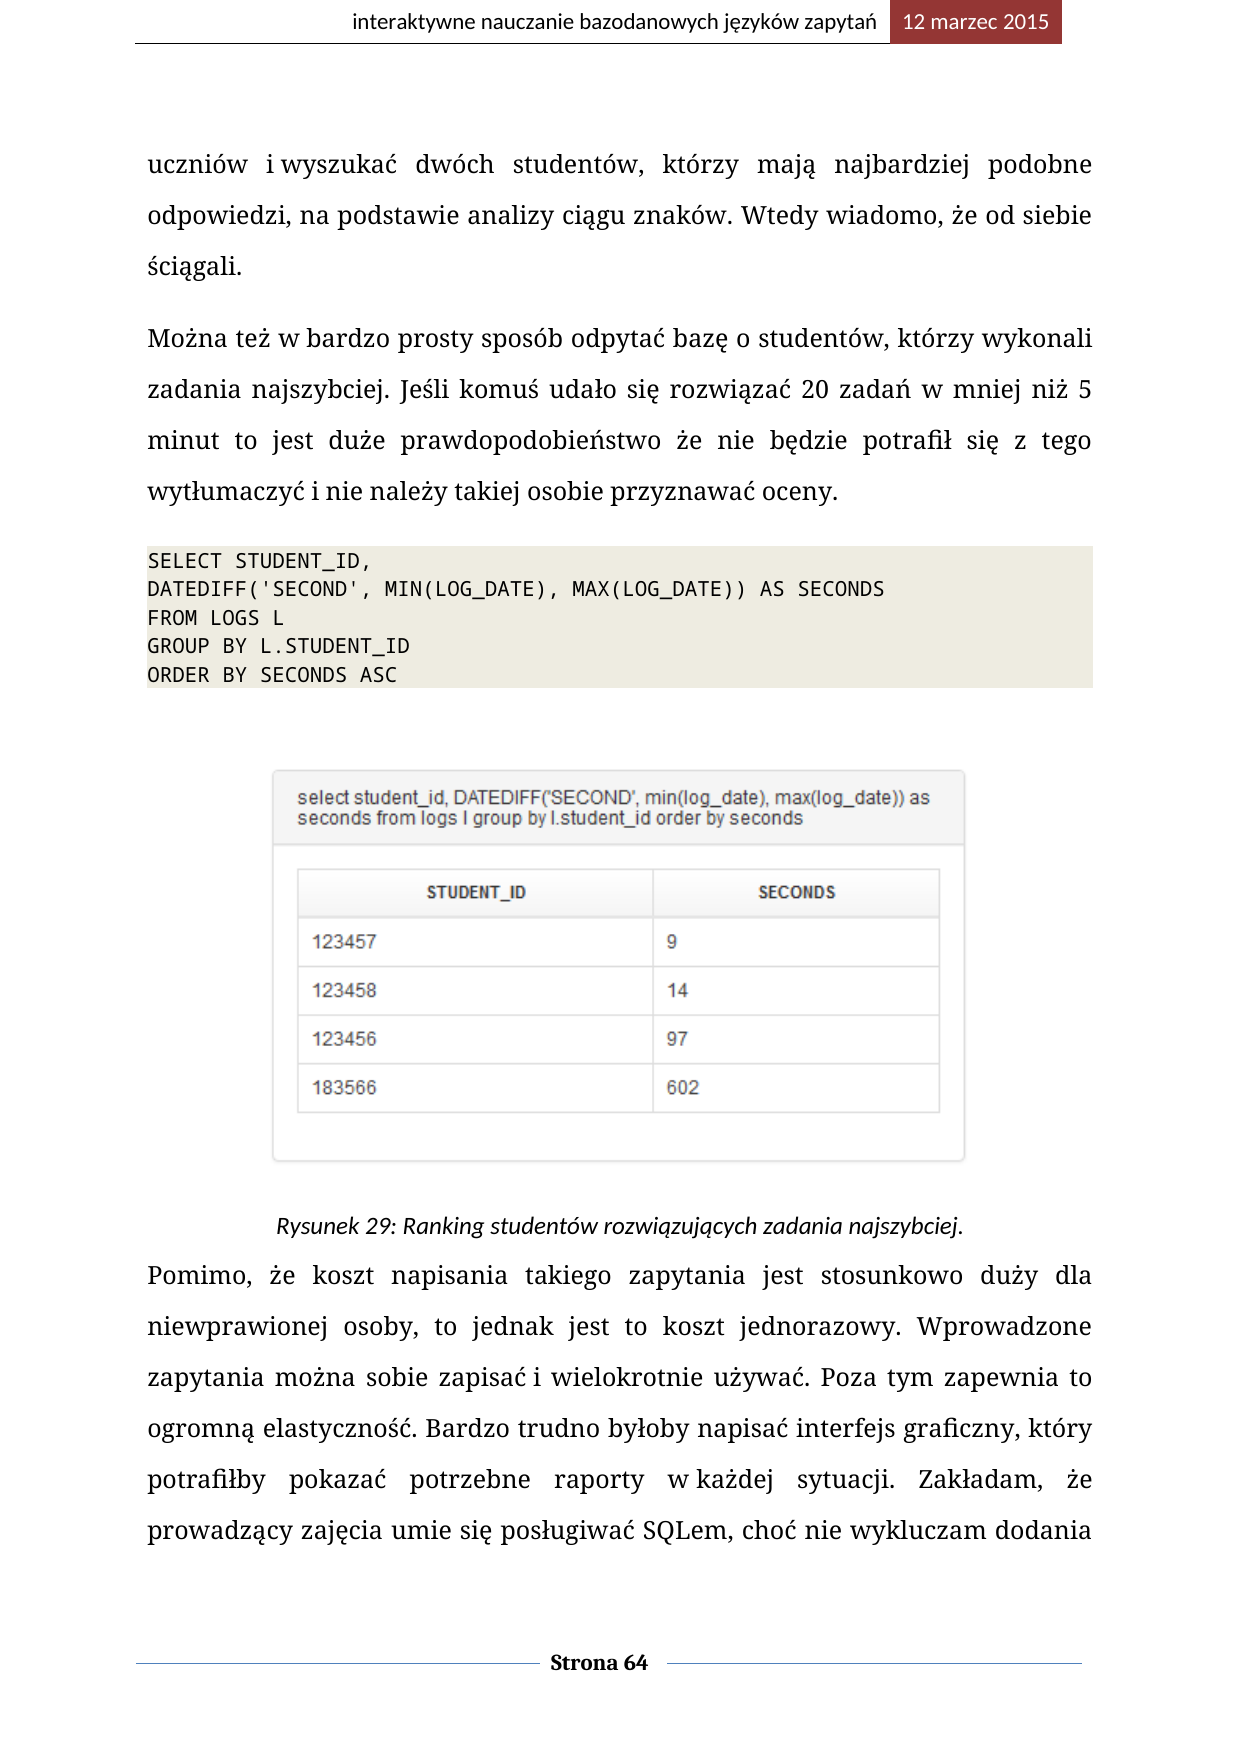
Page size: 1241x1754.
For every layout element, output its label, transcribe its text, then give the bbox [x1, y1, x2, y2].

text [147, 1258, 1093, 1547]
text group by l.student_id [147, 631, 1093, 660]
text Można też w bardzo prosty sposób odpytać bazę o studentów, którzy wykonali zadania najszybciej. Jeśli komuś udało się rozwiązać 20 zadań w mniej niż 5 minut to jest duże prawdopodobieństwo że nie będzie potrafił się z tego wytłumaczyć i nie należy takiej osobie przyznawać oceny. [147, 321, 1093, 508]
text from logs l [147, 603, 1093, 631]
text select student_id, [147, 546, 1093, 574]
text DATEDIFF('SECOND', min(log_date), max(log_date)) as seconds [147, 574, 1093, 603]
text order by seconds asc [147, 660, 1093, 688]
text Rysunek 29: Ranking studentów rozwiązujących zadania najszybciej. [147, 1210, 1093, 1241]
picture [263, 760, 978, 1173]
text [147, 147, 1093, 283]
